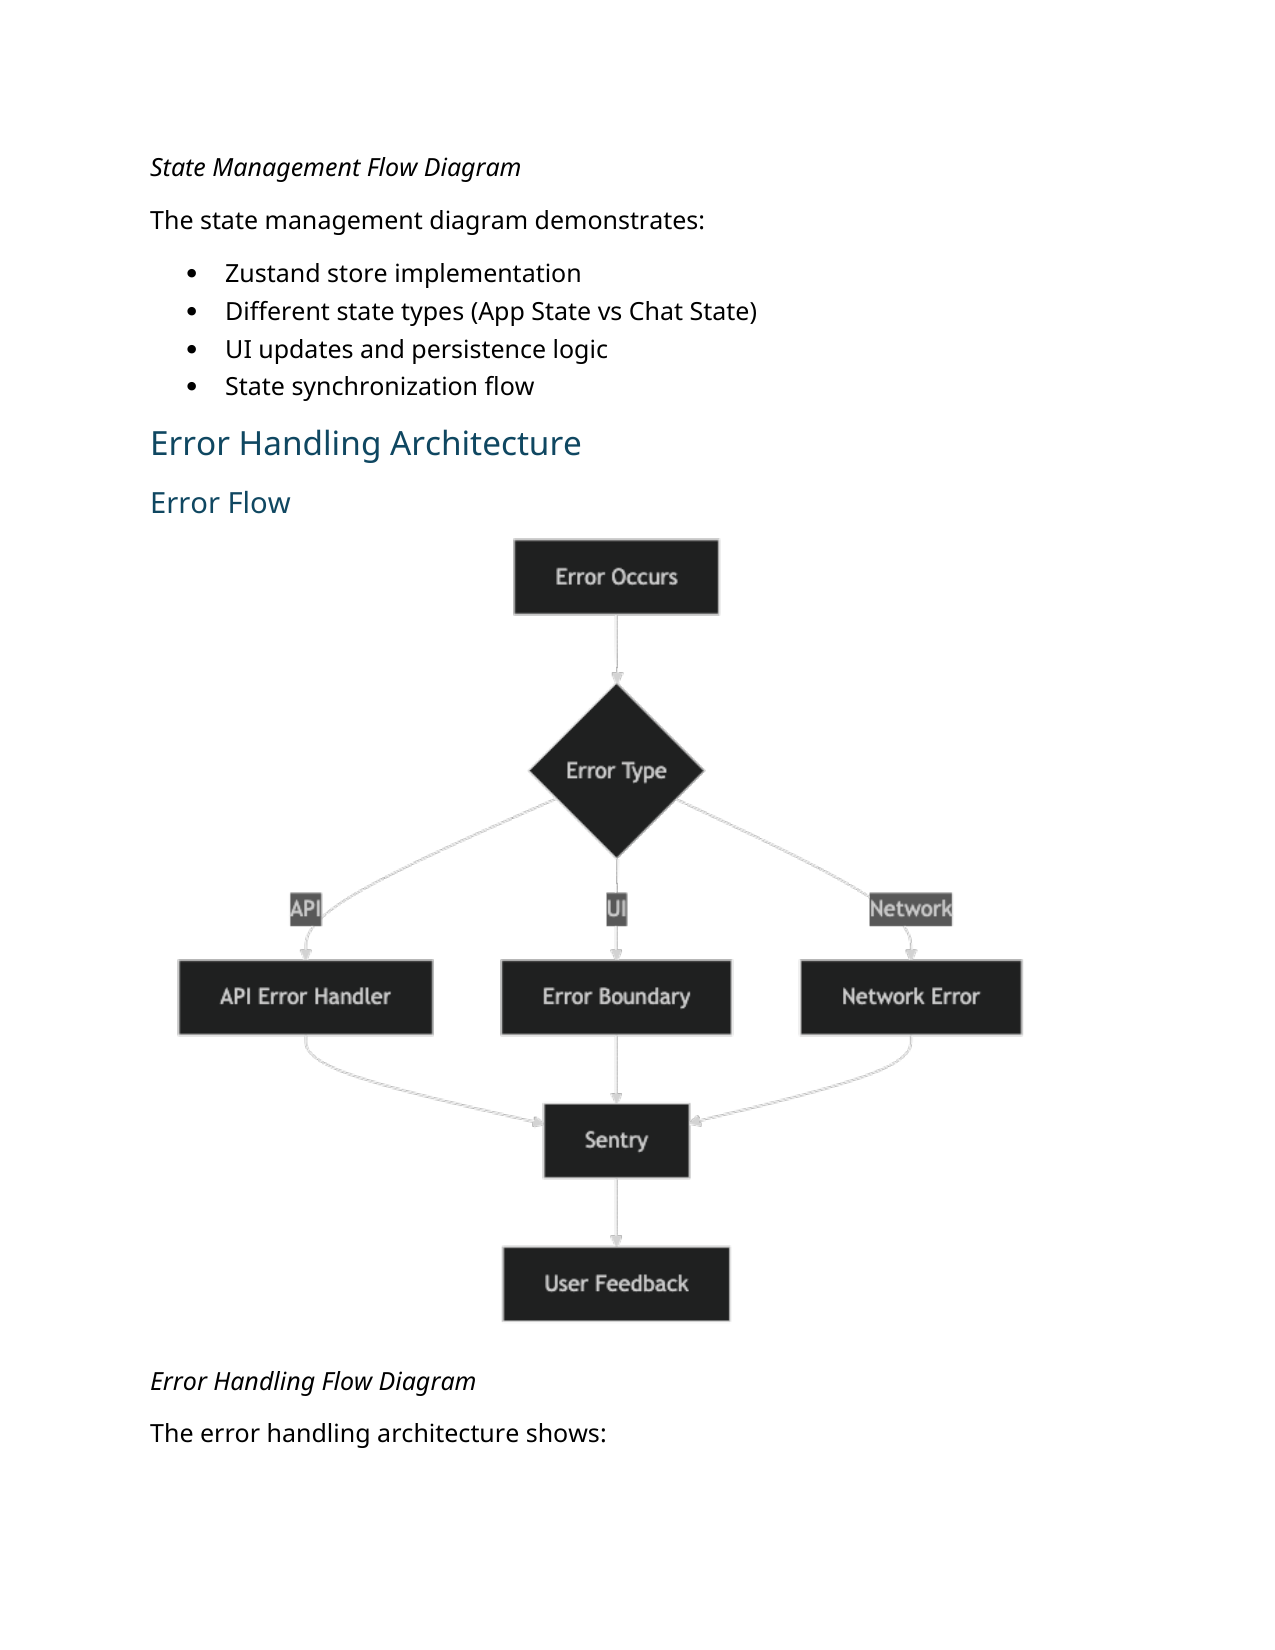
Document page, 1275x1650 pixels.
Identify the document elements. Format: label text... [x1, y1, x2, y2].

subtitle Error Flow [150, 482, 1125, 522]
subtitle Error Handling Architecture [150, 420, 1125, 465]
text Error Handling Flow Diagram [150, 1363, 1125, 1397]
picture [168, 530, 1044, 1343]
text The error handling architecture shows: [150, 1416, 1125, 1450]
list State synchronization flow [187, 369, 1125, 403]
text The state management diagram demonstrates: [150, 203, 1125, 237]
list Different state types (App State vs Chat State) [187, 293, 1125, 327]
list Zustand store implementation [187, 256, 1125, 290]
text State Management Flow Diagram [150, 150, 1125, 184]
list UI updates and persistence logic [187, 331, 1125, 365]
